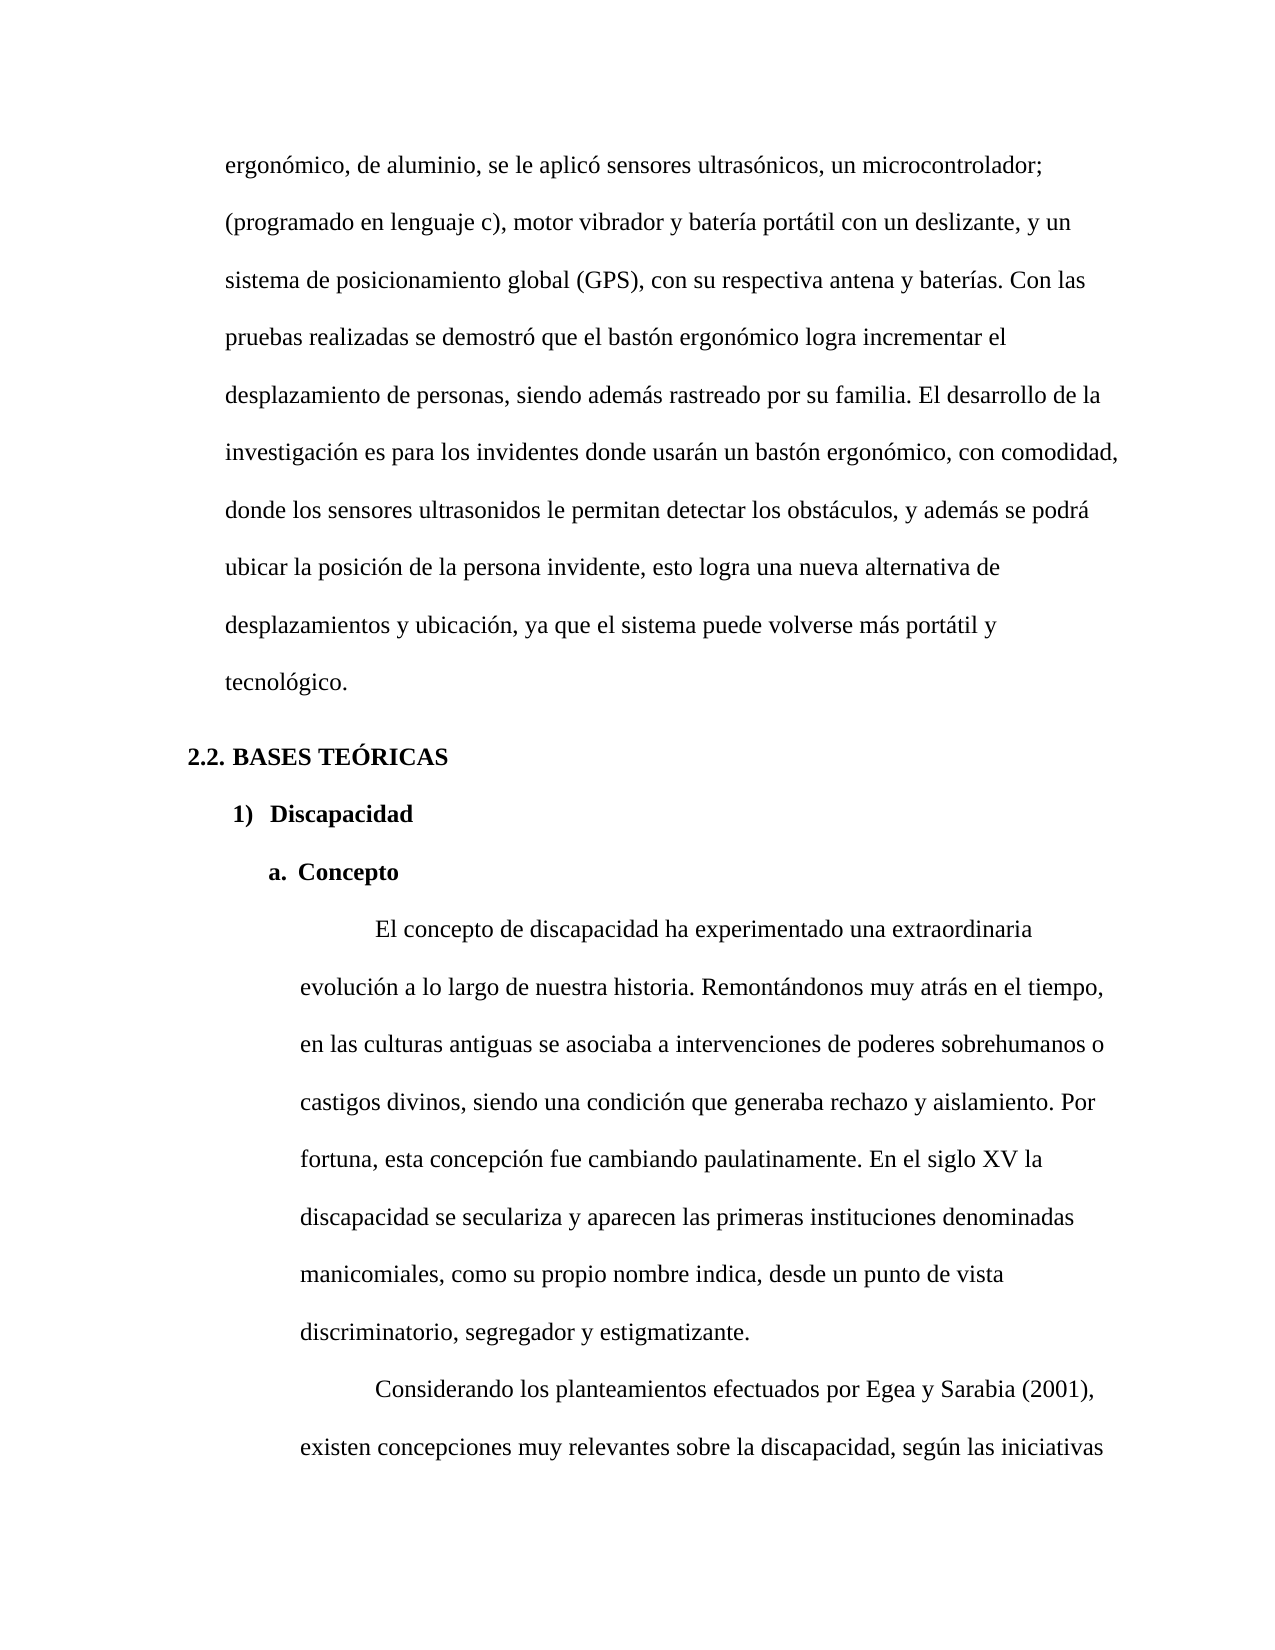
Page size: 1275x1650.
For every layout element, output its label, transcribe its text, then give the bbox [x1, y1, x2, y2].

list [300, 1374, 1125, 1460]
list BASES TEÓRICAS [187, 742, 1125, 770]
list Concepto [268, 857, 1125, 885]
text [225, 150, 1125, 696]
list Discapacidad [232, 799, 1125, 828]
list El concepto de discapacidad ha experimentado una extraordinaria evolución a lo largo de nuestra historia. Remontándonos muy atrás en el tiempo, en las culturas antiguas se asociaba a intervenciones de poderes sobrehumanos o castigos divinos, siendo una condición que generaba rechazo y aislamiento. Por fortuna, esta concepción fue cambiando paulatinamente. En el siglo XV la discapacidad se seculariza y aparecen las primeras instituciones denominadas manicomiales, como su propio nombre indica, desde un punto de vista discriminatorio, segregador y estigmatizante. [300, 914, 1125, 1345]
